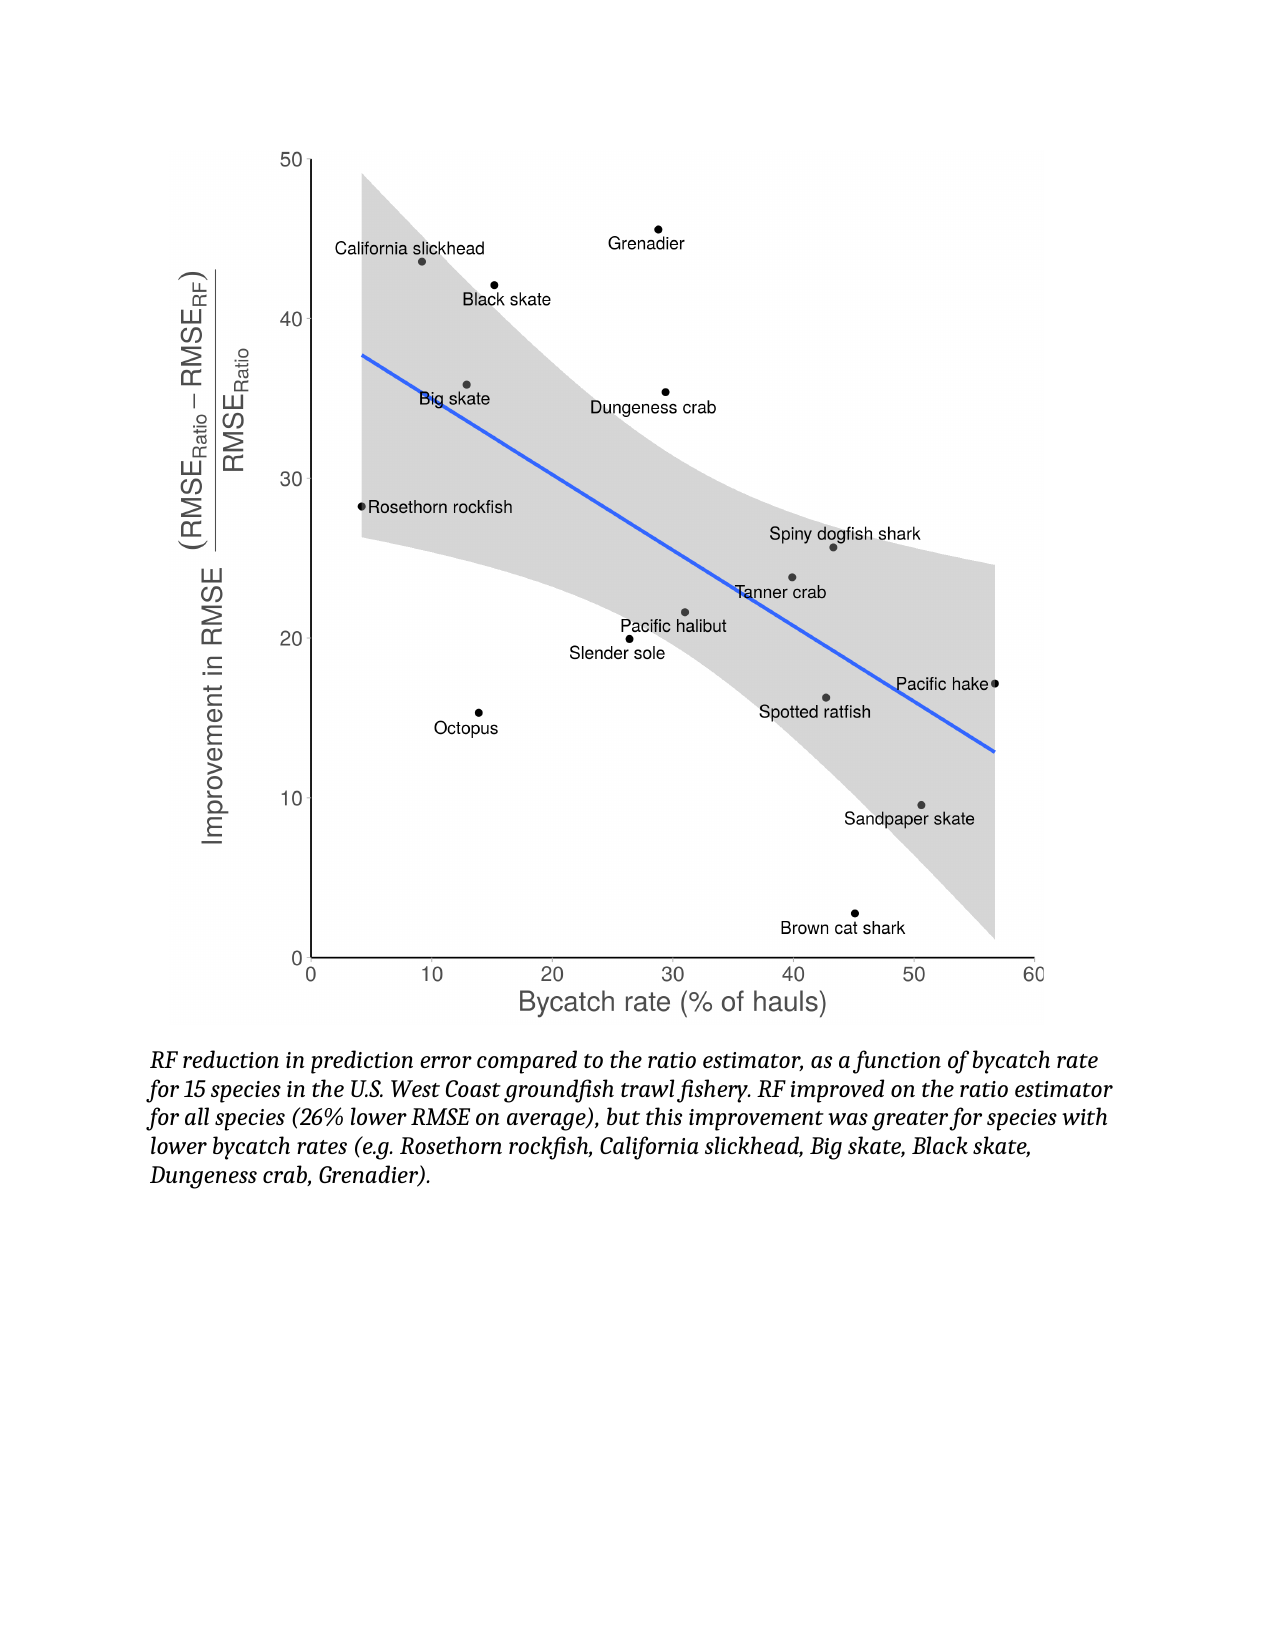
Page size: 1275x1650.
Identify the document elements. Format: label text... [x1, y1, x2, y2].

text RF reduction in prediction error compared to the ratio estimator, as a function of bycatch rate for 15 species in the U.S. West Coast groundfish trawl fishery. RF improved on the ratio estimator for all species (26% lower RMSE on average), but this improvement was greater for species with lower bycatch rates (e.g. Rosethorn rockfish, California slickhead, Big skate, Black skate, Dungeness crab, Grenadier). [150, 1046, 1125, 1189]
picture [168, 150, 1044, 1025]
